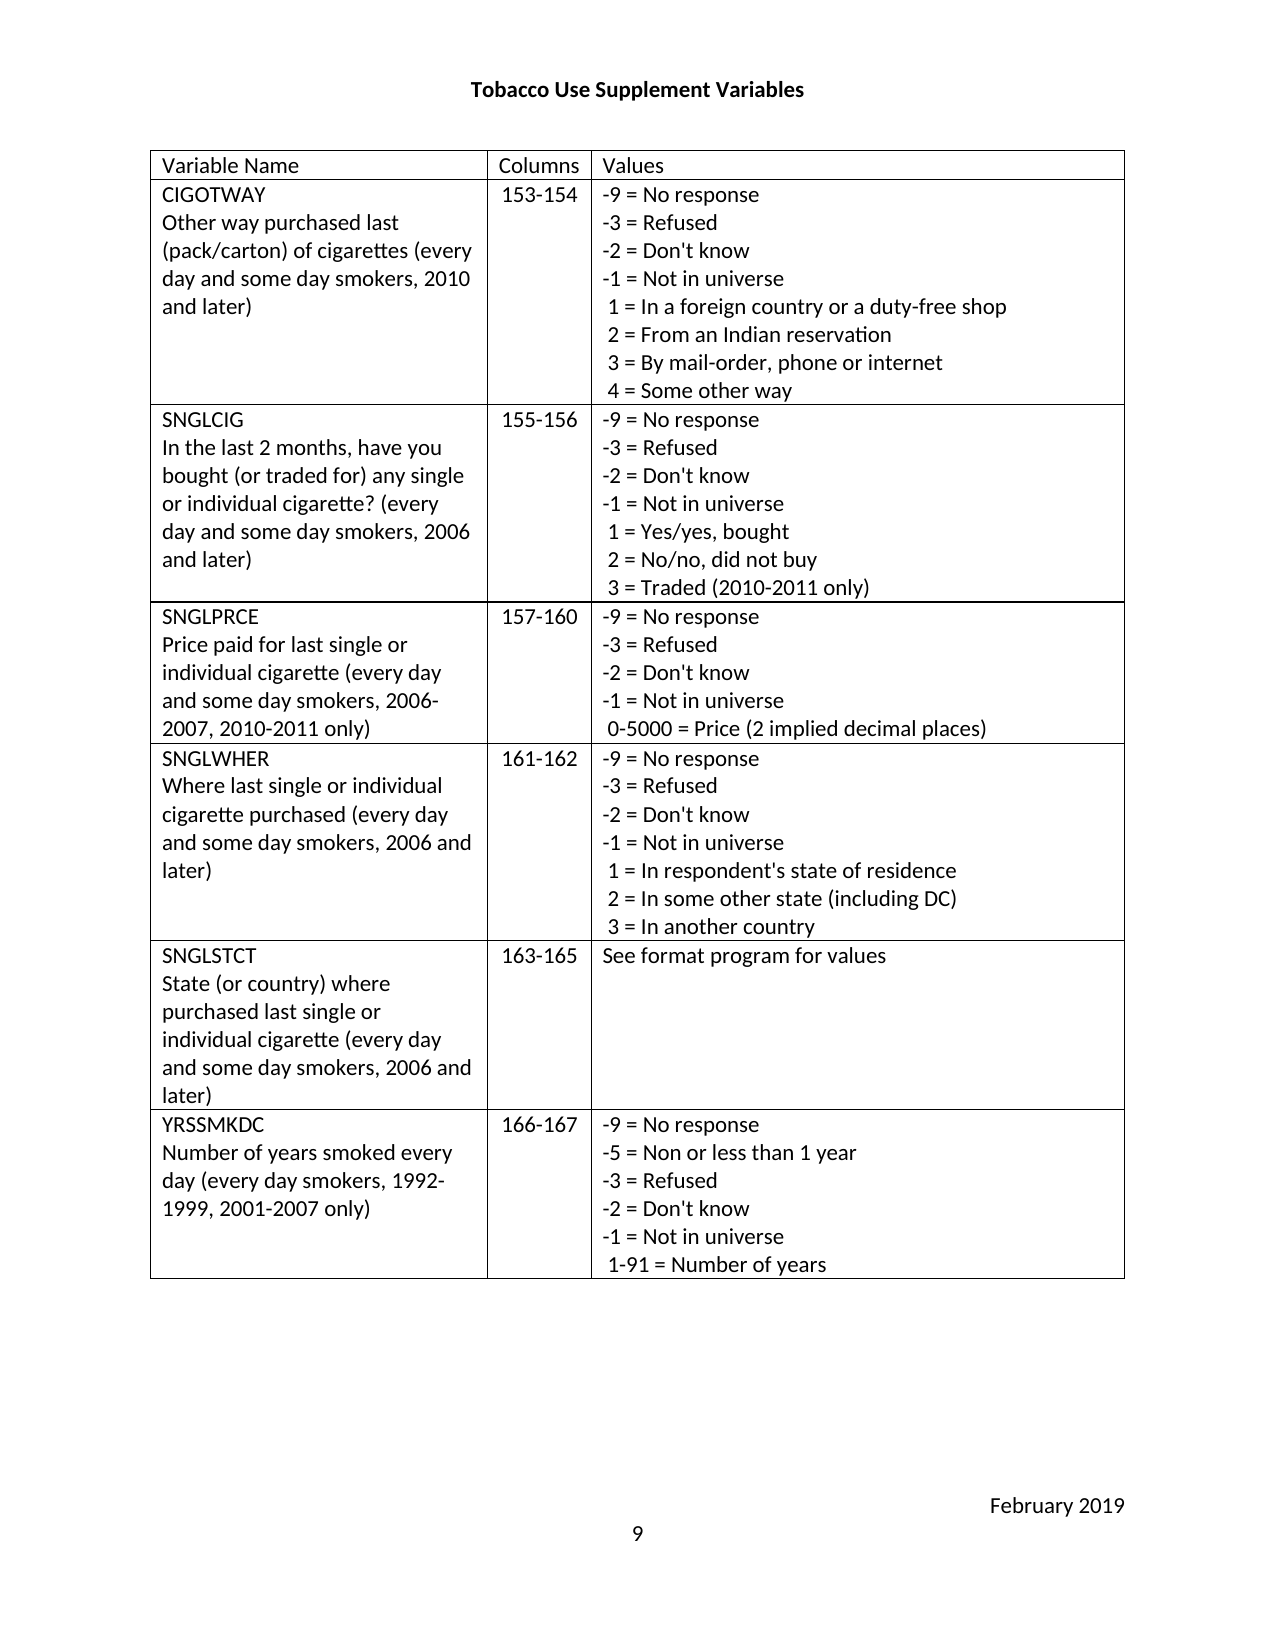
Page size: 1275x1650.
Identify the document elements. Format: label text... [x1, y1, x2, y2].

table_cell CIGOTWAY Other way purchased last (pack/carton) of cigarettes (every day and some day smokers, 2010 and later) [151, 180, 487, 404]
table_cell -9 = No response -3 = Refused -2 = Don't know -1 = Not in universe 1 = In a foreign country or a duty-free shop 2 = From an Indian reservation 3 = By mail-order, phone or internet 4 = Some other way [592, 180, 1124, 404]
table_cell 166-167 [488, 1110, 591, 1278]
table_cell -9 = No response -3 = Refused -2 = Don't know -1 = Not in universe 1 = In respondent's state of residence 2 = In some other state (including DC) 3 = In another country [592, 744, 1124, 940]
table_cell 155-156 [488, 405, 591, 601]
table_cell See format program for values [592, 941, 1124, 1109]
table_cell -9 = No response -3 = Refused -2 = Don't know -1 = Not in universe 1 = Yes/yes, bought 2 = No/no, did not buy 3 = Traded (2010-2011 only) [592, 405, 1124, 601]
table_cell SNGLWHER Where last single or individual cigarette purchased (every day and some day smokers, 2006 and later) [151, 744, 487, 940]
table_cell SNGLSTCT State (or country) where purchased last single or individual cigarette (every day and some day smokers, 2006 and later) [151, 941, 487, 1109]
table_cell SNGLPRCE Price paid for last single or individual cigarette (every day and some day smokers, 2006-2007, 2010-2011 only) [151, 603, 487, 743]
table_cell 161-162 [488, 744, 591, 940]
table_cell YRSSMKDC Number of years smoked every day (every day smokers, 1992-1999, 2001-2007 only) [151, 1110, 487, 1278]
table_header Columns [488, 151, 591, 179]
table_header Values [592, 151, 1124, 179]
table_cell SNGLCIG In the last 2 months, have you bought (or traded for) any single or individual cigarette? (every day and some day smokers, 2006 and later) [151, 405, 487, 601]
table_cell 163-165 [488, 941, 591, 1109]
table_header Variable Name [151, 151, 487, 179]
table_cell 153-154 [488, 180, 591, 404]
table_cell 157-160 [488, 603, 591, 743]
table_cell -9 = No response -5 = Non or less than 1 year -3 = Refused -2 = Don't know -1 = Not in universe 1-91 = Number of years [592, 1110, 1124, 1278]
table_cell -9 = No response -3 = Refused -2 = Don't know -1 = Not in universe 0-5000 = Price (2 implied decimal places) [592, 603, 1124, 743]
